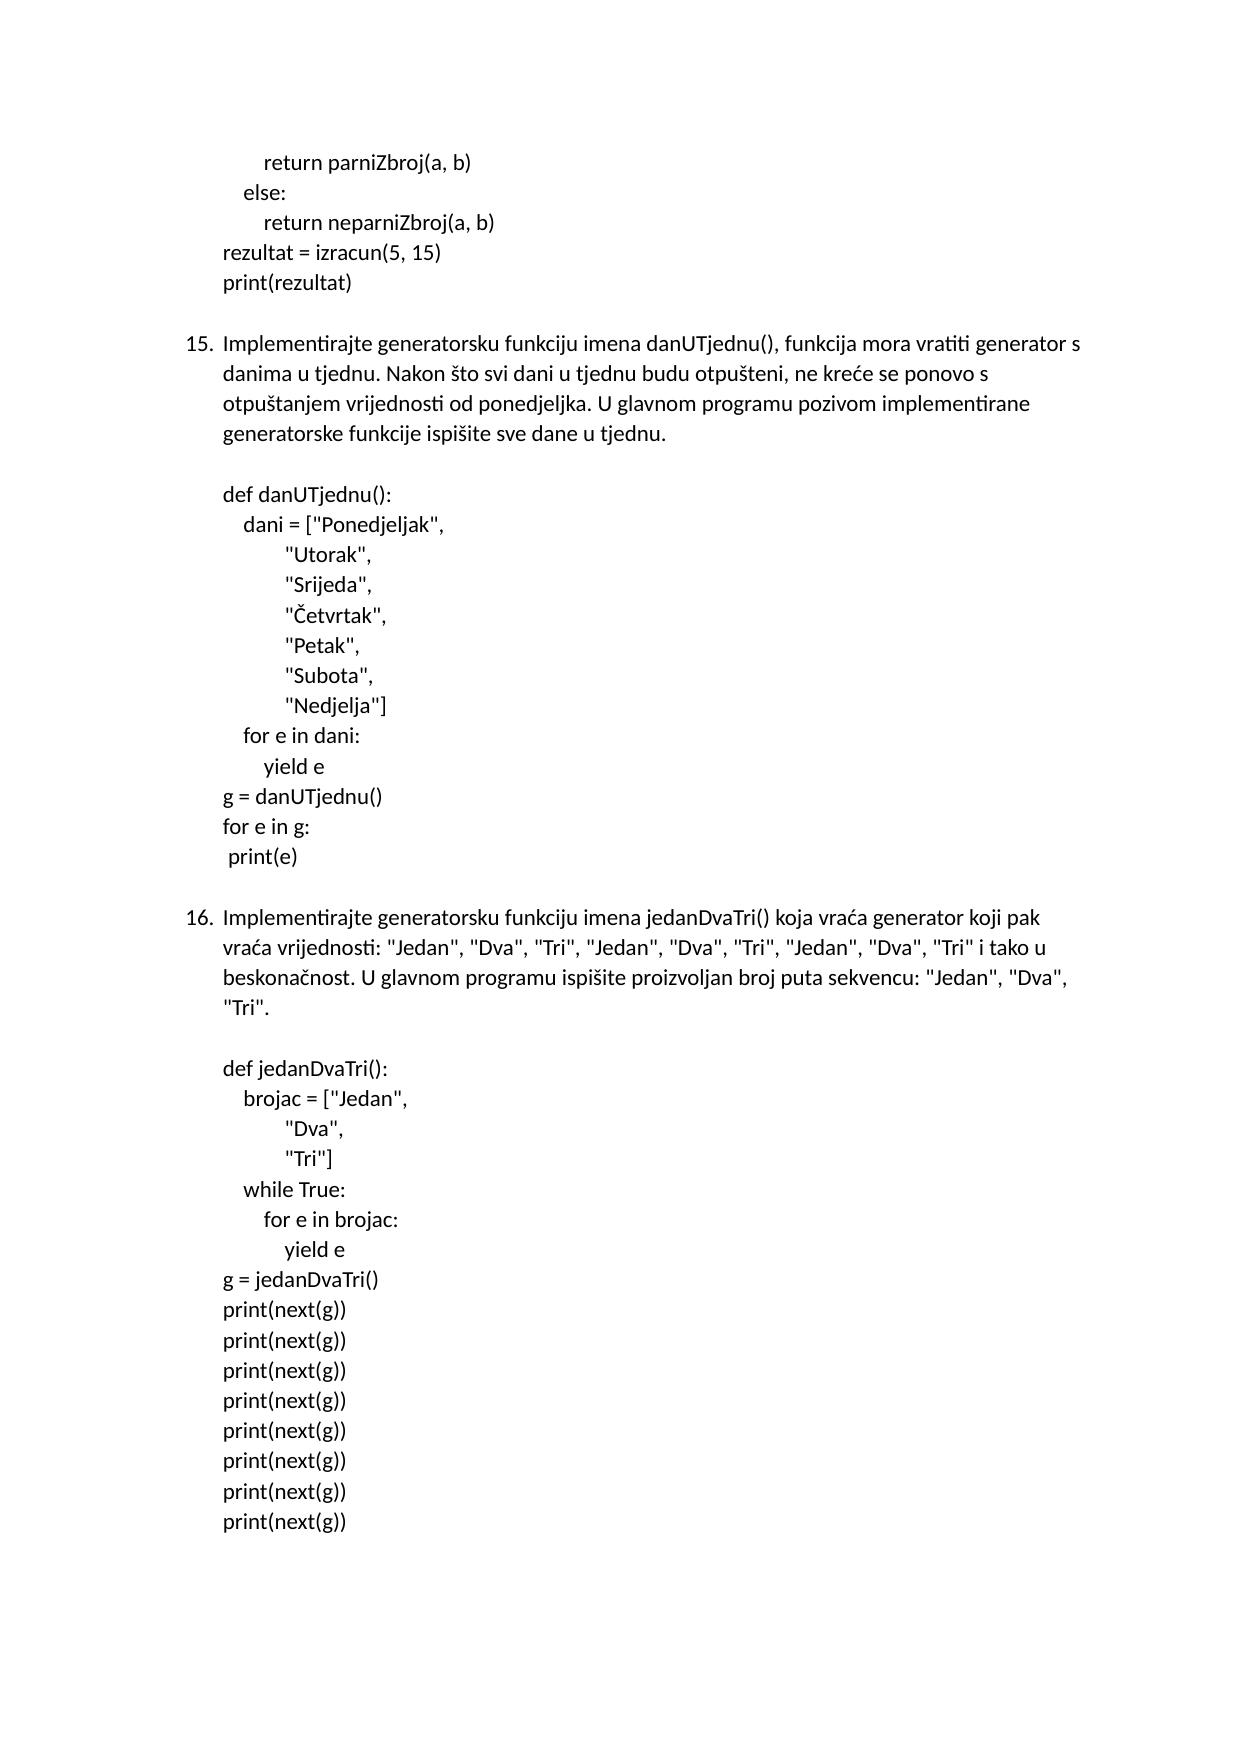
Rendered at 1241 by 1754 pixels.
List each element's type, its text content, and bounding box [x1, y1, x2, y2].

list yield e [223, 1235, 1093, 1263]
list return neparniZbroj(a, b) [223, 208, 1093, 236]
list Implementirajte generatorsku funkciju imena danUTjednu(), funkcija mora vratiti generator s danima u tjednu. Nakon što svi dani u tjednu budu otpušteni, ne kreće se ponovo s otpuštanjem vrijednosti od ponedjeljka. U glavnom programu pozivom implementirane generatorske funkcije ispišite sve dane u tjednu. [185, 329, 1093, 447]
list g = danUTjednu() [223, 782, 1093, 810]
list print(next(g)) [223, 1477, 1093, 1505]
list print(rezultat) [223, 268, 1093, 296]
list def danUTjednu(): [223, 480, 1093, 508]
list else: [223, 178, 1093, 206]
list "Subota", [223, 661, 1093, 689]
list "Srijeda", [223, 571, 1093, 598]
list while True: [223, 1175, 1093, 1203]
list "Dva", [223, 1114, 1093, 1142]
list for e in dani: [223, 722, 1093, 749]
list g = jedanDvaTri() [223, 1265, 1093, 1293]
list print(next(g)) [223, 1447, 1093, 1474]
list print(next(g)) [223, 1296, 1093, 1323]
list "Petak", [223, 631, 1093, 659]
list for e in g: [223, 812, 1093, 840]
list brojac = ["Jedan", [223, 1084, 1093, 1112]
list print(next(g)) [223, 1356, 1093, 1384]
list rezultat = izracun(5, 15) [223, 238, 1093, 266]
list Implementirajte generatorsku funkciju imena jedanDvaTri() koja vraća generator koji pak vraća vrijednosti: "Jedan", "Dva", "Tri", "Jedan", "Dva", "Tri", "Jedan", "Dva", "Tri" i tako u beskonačnost. U glavnom programu ispišite proizvoljan broj puta sekvencu: "Jedan", "Dva", "Tri". [185, 903, 1093, 1021]
list def jedanDvaTri(): [223, 1054, 1093, 1082]
list "Tri"] [223, 1144, 1093, 1172]
list "Nedjelja"] [223, 691, 1093, 719]
list for e in brojac: [223, 1205, 1093, 1233]
list print(next(g)) [223, 1386, 1093, 1414]
list "Utorak", [223, 540, 1093, 568]
list yield e [223, 752, 1093, 780]
list print(e) [223, 842, 1093, 870]
list print(next(g)) [223, 1507, 1093, 1535]
list "Četvrtak", [223, 601, 1093, 629]
list print(next(g)) [223, 1326, 1093, 1354]
list return parniZbroj(a, b) [223, 148, 1093, 176]
list dani = ["Ponedjeljak", [223, 510, 1093, 538]
list print(next(g)) [223, 1416, 1093, 1444]
